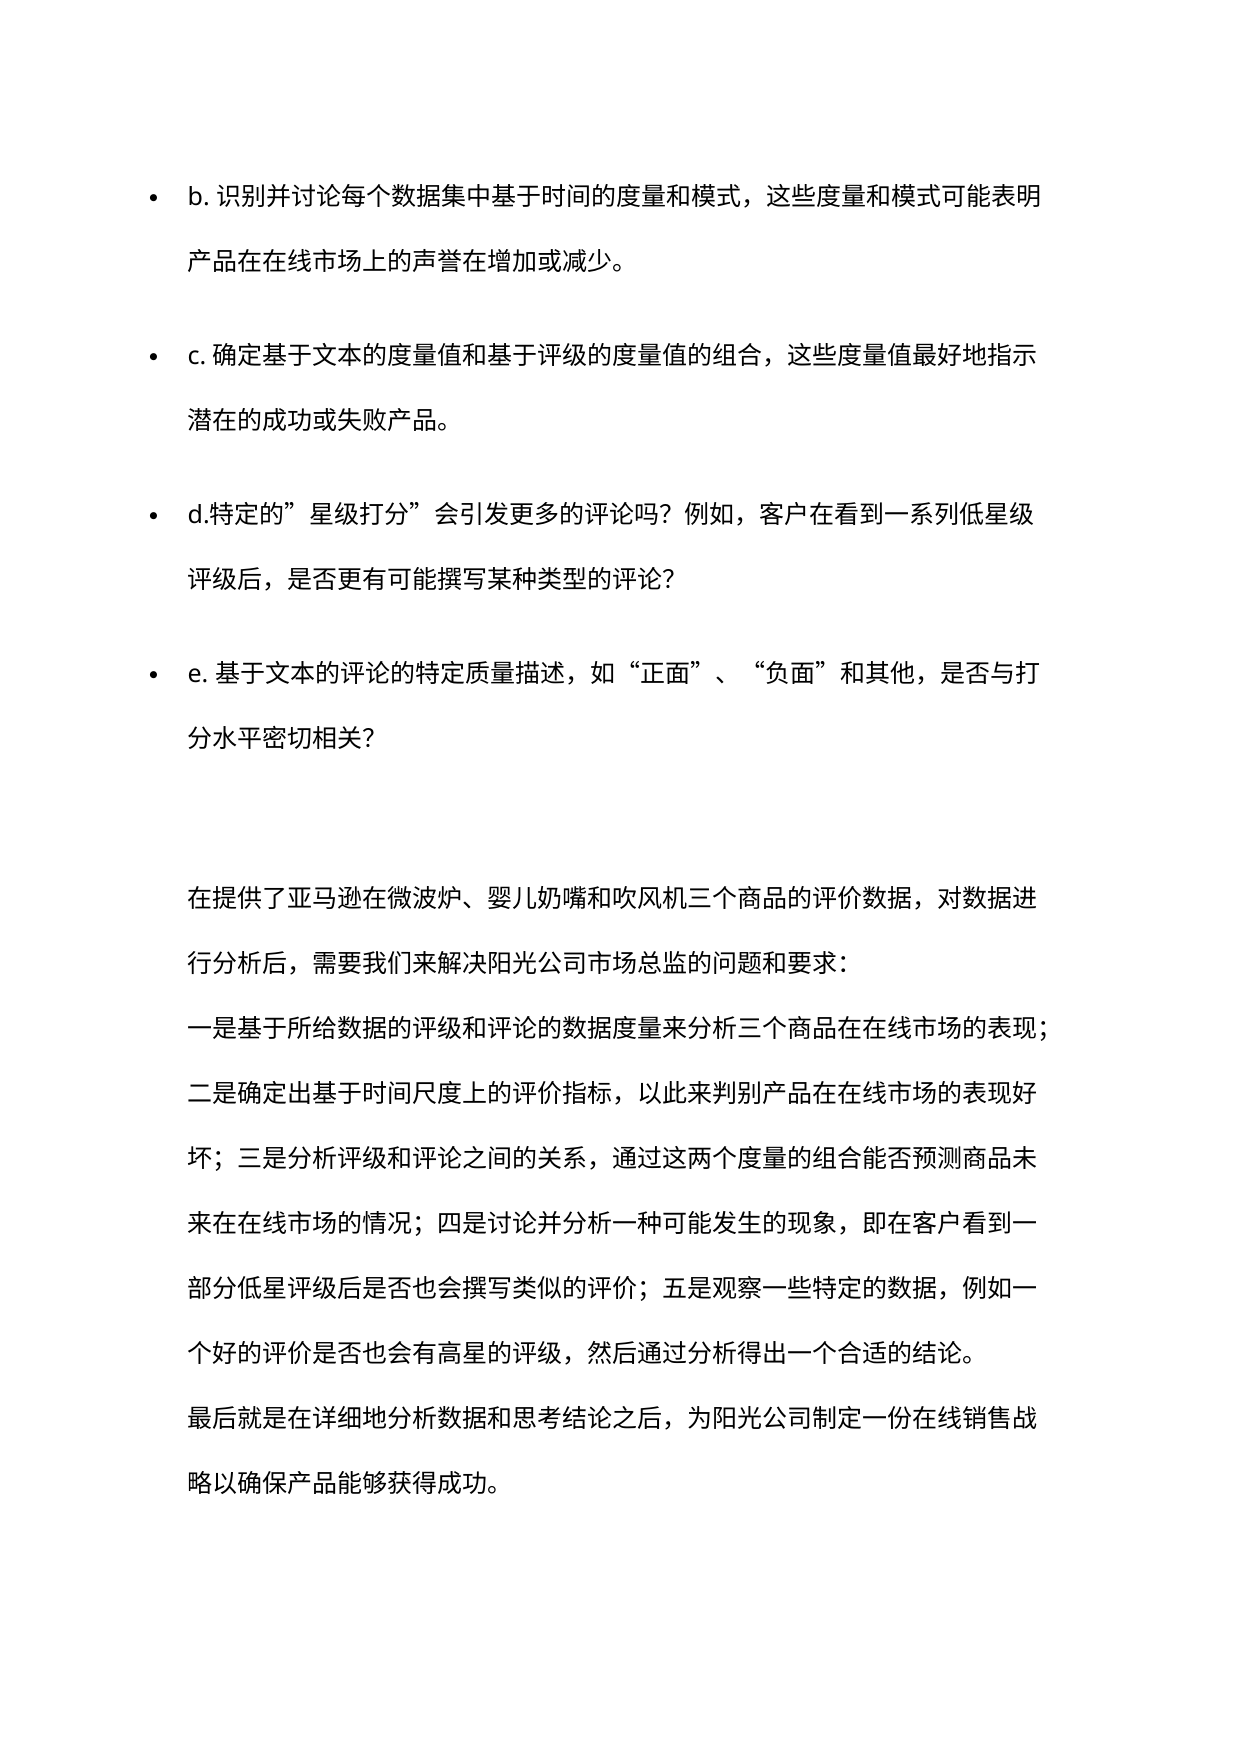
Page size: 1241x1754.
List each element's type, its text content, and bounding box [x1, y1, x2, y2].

text 最后就是在详细地分析数据和思考结论之后，为阳光公司制定一份在线销售战略以确保产品能够获得成功。 [187, 1384, 1053, 1514]
text 一是基于所给数据的评级和评论的数据度量来分析三个商品在在线市场的表现；二是确定出基于时间尺度上的评价指标，以此来判别产品在在线市场的表现好坏；三是分析评级和评论之间的关系，通过这两个度量的组合能否预测商品未来在在线市场的情况；四是讨论并分析一种可能发生的现象，即在客户看到一部分低星评级后是否也会撰写类似的评价；五是观察一些特定的数据，例如一个好的评价是否也会有高星的评级，然后通过分析得出一个合适的结论。 [187, 994, 1053, 1384]
text 在提供了亚马逊在微波炉、婴儿奶嘴和吹风机三个商品的评价数据，对数据进行分析后，需要我们来解决阳光公司市场总监的问题和要求： [187, 864, 1053, 994]
list c. 确定基于文本的度量值和基于评级的度量值的组合，这些度量值最好地指示潜在的成功或失败产品。 [150, 321, 1053, 451]
list d.特定的”星级打分”会引发更多的评论吗？例如，客户在看到一系列低星级评级后，是否更有可能撰写某种类型的评论？ [150, 480, 1053, 610]
list b. 识别并讨论每个数据集中基于时间的度量和模式，这些度量和模式可能表明产品在在线市场上的声誉在增加或减少。 [150, 162, 1053, 292]
list e. 基于文本的评论的特定质量描述，如“正面”、“负面”和其他，是否与打分水平密切相关？ [150, 639, 1053, 769]
